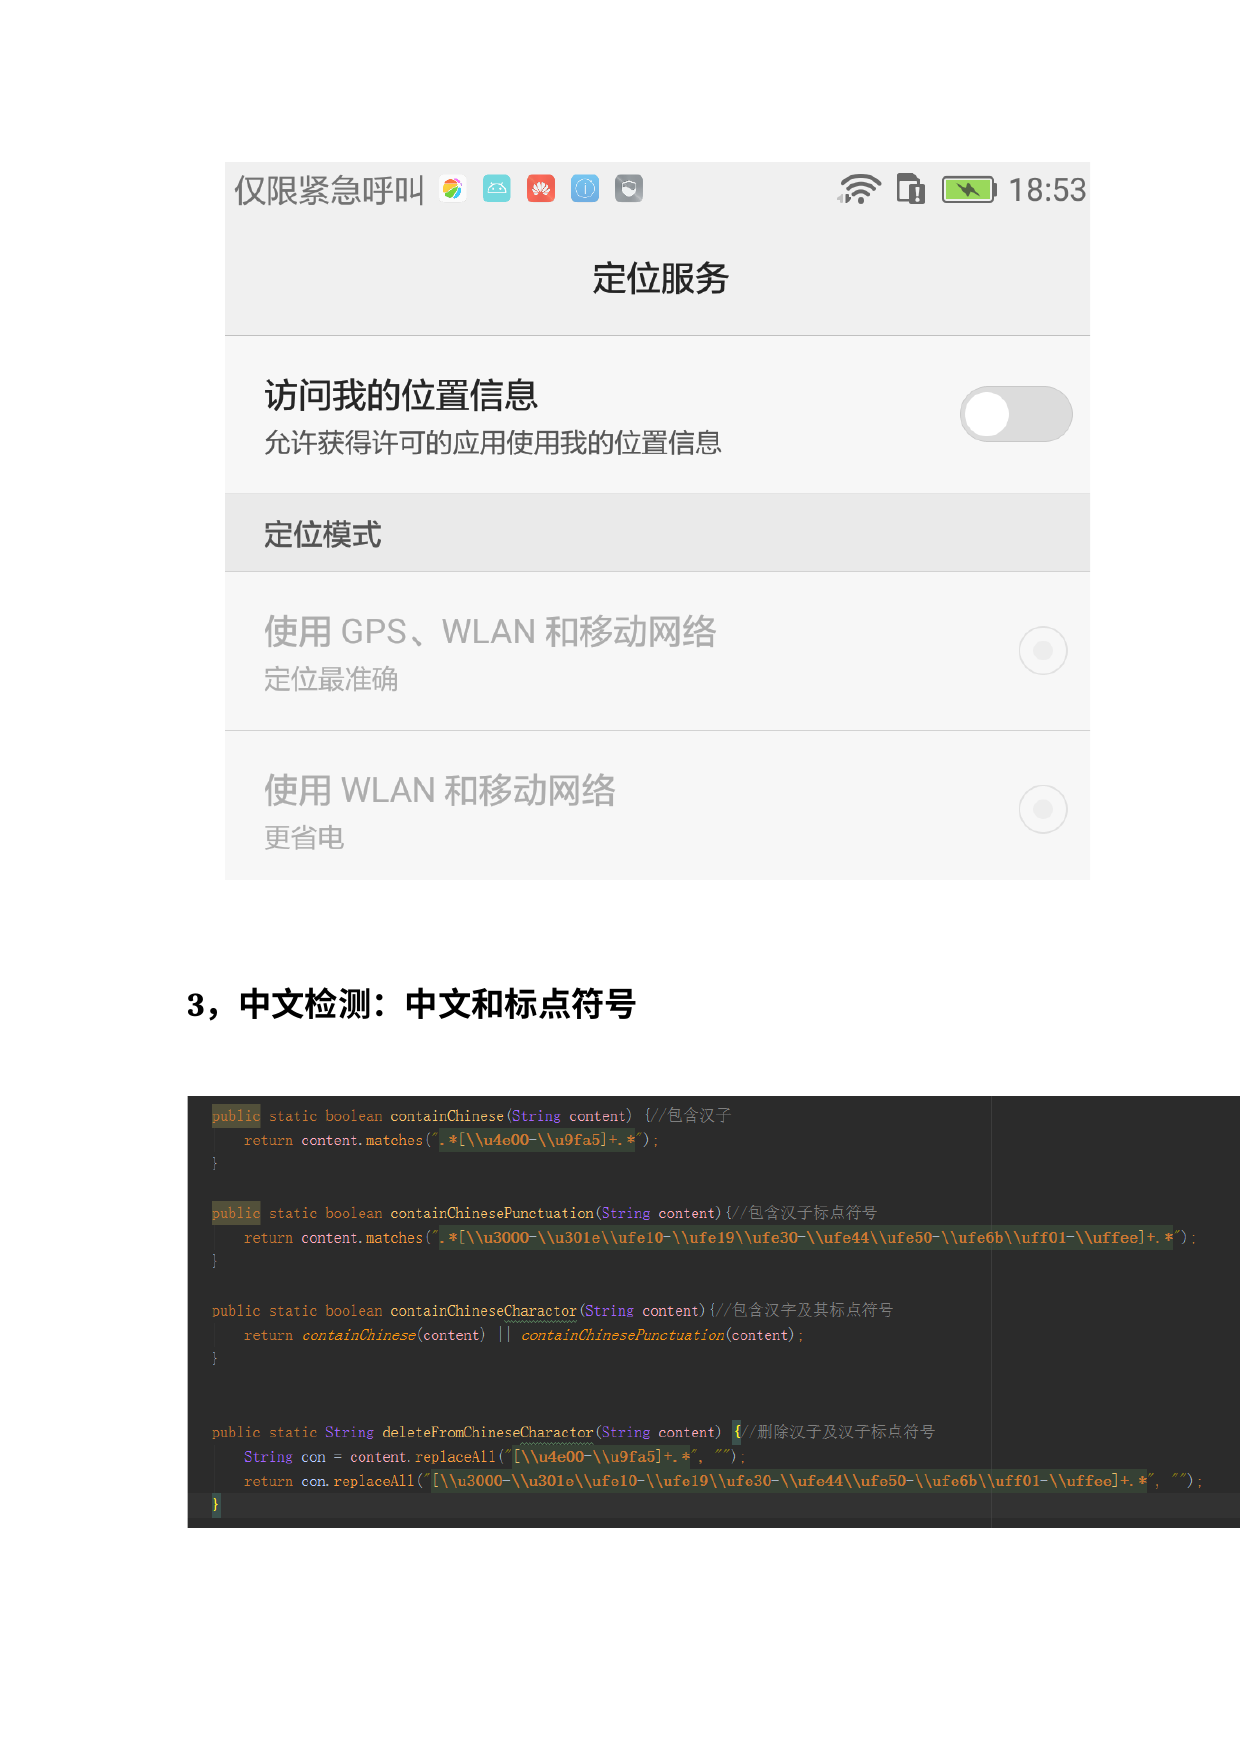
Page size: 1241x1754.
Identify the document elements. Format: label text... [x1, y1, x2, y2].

picture [225, 162, 1091, 880]
subtitle 3，中文检测：中文和标点符号 [187, 969, 1053, 1034]
picture [187, 1096, 1240, 1528]
